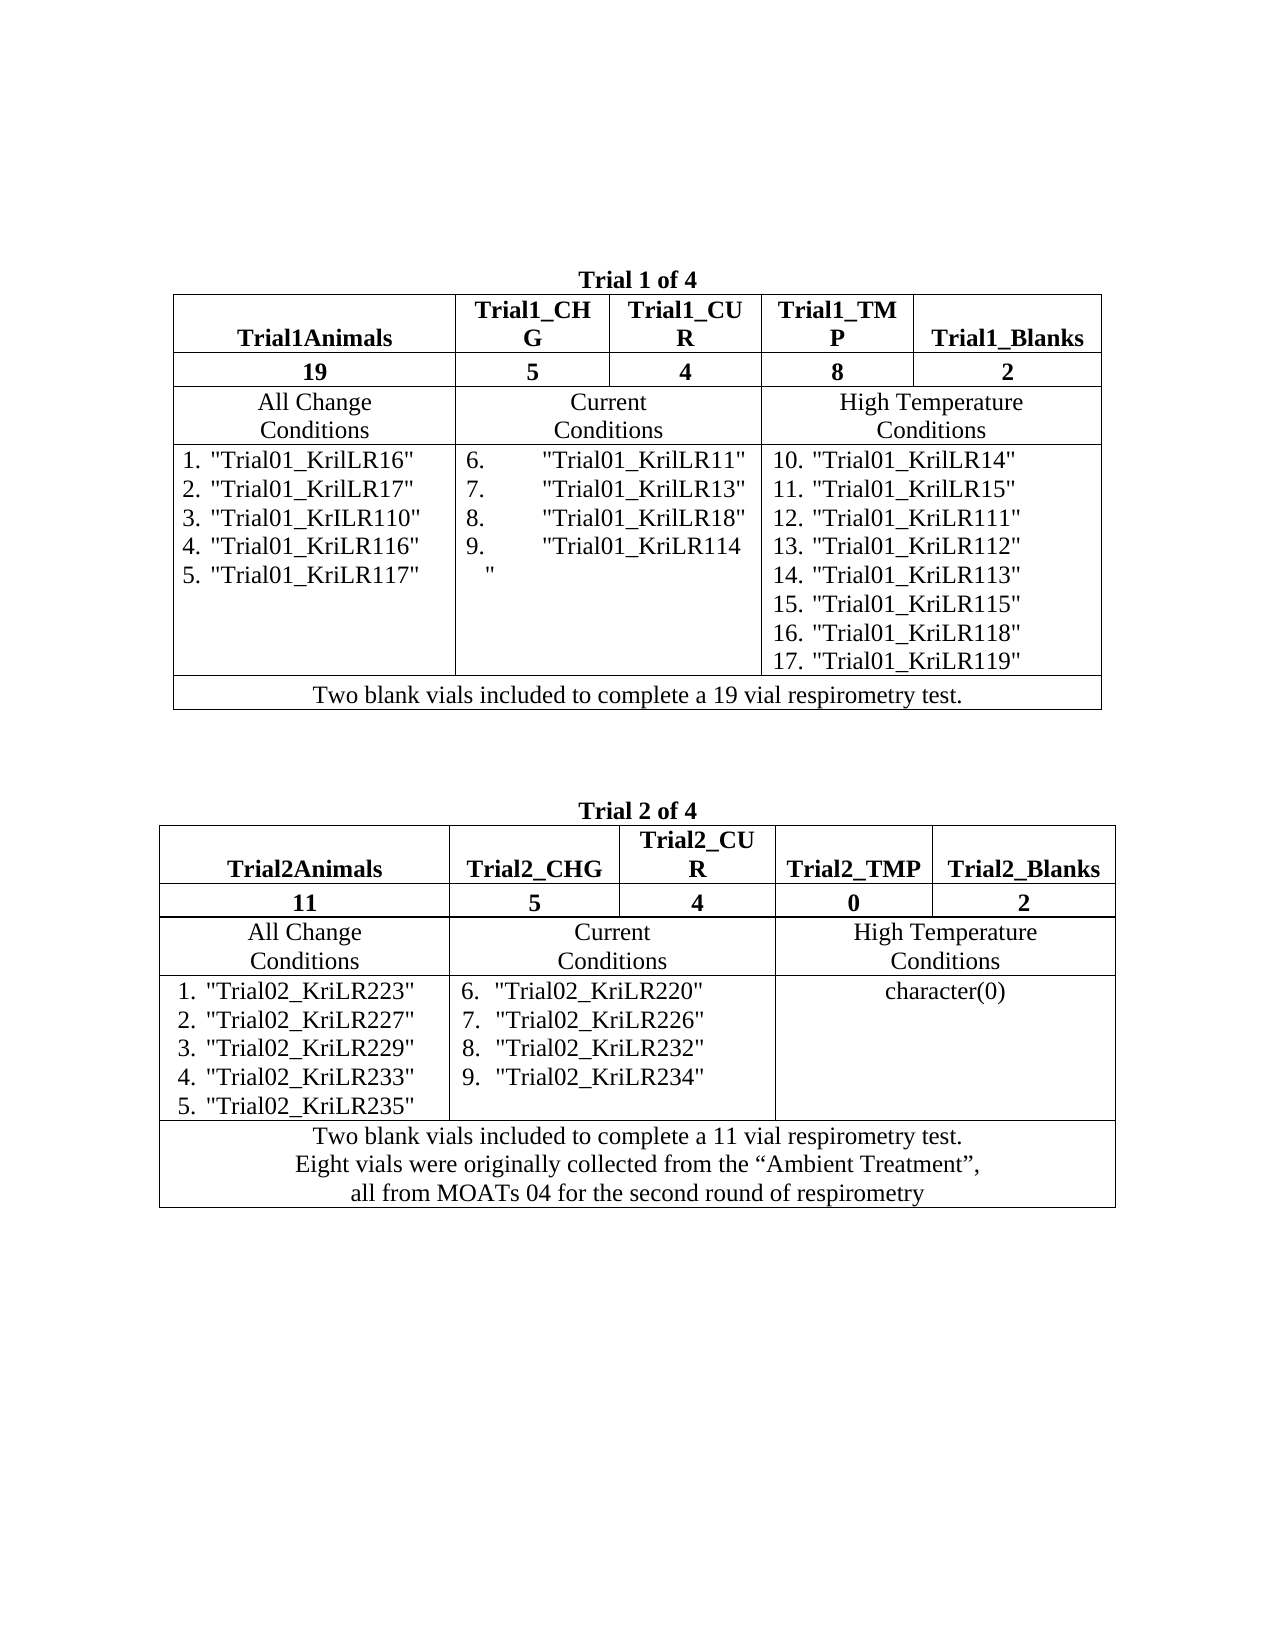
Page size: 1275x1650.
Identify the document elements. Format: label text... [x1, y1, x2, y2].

table_header Trial1_TMP [762, 295, 913, 352]
table_cell 4 [610, 353, 761, 386]
table_cell High Temperature Conditions [762, 387, 1101, 444]
table_cell All Change Conditions [174, 387, 455, 444]
text Trial 2 of 4 [150, 796, 1125, 824]
table_cell 2 [933, 884, 1115, 916]
table_cell "Trial01_KrilLR16" "Trial01_KrilLR17" "Trial01_KrILR110" "Trial01_KriLR116" "Trial01_KriLR117" [174, 445, 455, 675]
table_cell character(0) [776, 976, 1115, 1120]
table_header Trial1_CHG [456, 295, 609, 352]
table_cell "Trial02_KriLR220" "Trial02_KriLR226" "Trial02_KriLR232" "Trial02_KriLR234" [450, 976, 775, 1120]
table_header Trial1_Blanks [914, 295, 1101, 352]
table_header Trial2_CUR [620, 826, 775, 883]
text Trial 1 of 4 [150, 265, 1125, 294]
table_cell Current Conditions [456, 387, 761, 444]
table_cell Two blank vials included to complete a 19 vial respirometry test. [174, 676, 1101, 708]
table_header Trial2Animals [160, 826, 449, 883]
table_cell 5 [456, 353, 609, 386]
table_cell "Trial01_KrilLR14" "Trial01_KrilLR15" "Trial01_KriLR111" "Trial01_KriLR112" "Trial01_KriLR113" "Trial01_KriLR115" "Trial01_KriLR118" "Trial01_KriLR119" [762, 445, 1101, 675]
table_cell "Trial02_KriLR223" "Trial02_KriLR227" "Trial02_KriLR229" "Trial02_KriLR233" "Trial02_KriLR235" [160, 976, 449, 1120]
table_cell "Trial01_KrilLR11" "Trial01_KrilLR13" "Trial01_KrilLR18" "Trial01_KriLR114" [456, 445, 761, 675]
table_cell 0 [776, 884, 932, 916]
table_header Trial1_CUR [610, 295, 761, 352]
table_cell 2 [914, 353, 1101, 386]
table_cell Current Conditions [450, 918, 775, 975]
table_cell 8 [762, 353, 913, 386]
table_header Trial2_Blanks [933, 826, 1115, 883]
table_cell 11 [160, 884, 449, 916]
table_cell All Change Conditions [160, 918, 449, 975]
table_header Trial2_CHG [450, 826, 619, 883]
table_cell High Temperature Conditions [776, 918, 1115, 975]
table_cell Two blank vials included to complete a 11 vial respirometry test. Eight vials were originally collected from the “Ambient Treatment”, all from MOATs 04 for the second round of respirometry [160, 1121, 1115, 1207]
table_header Trial2_TMP [776, 826, 932, 883]
table_header Trial1Animals [174, 295, 455, 352]
table_cell 5 [450, 884, 619, 916]
table_cell 4 [620, 884, 775, 916]
table_cell 19 [174, 353, 455, 386]
